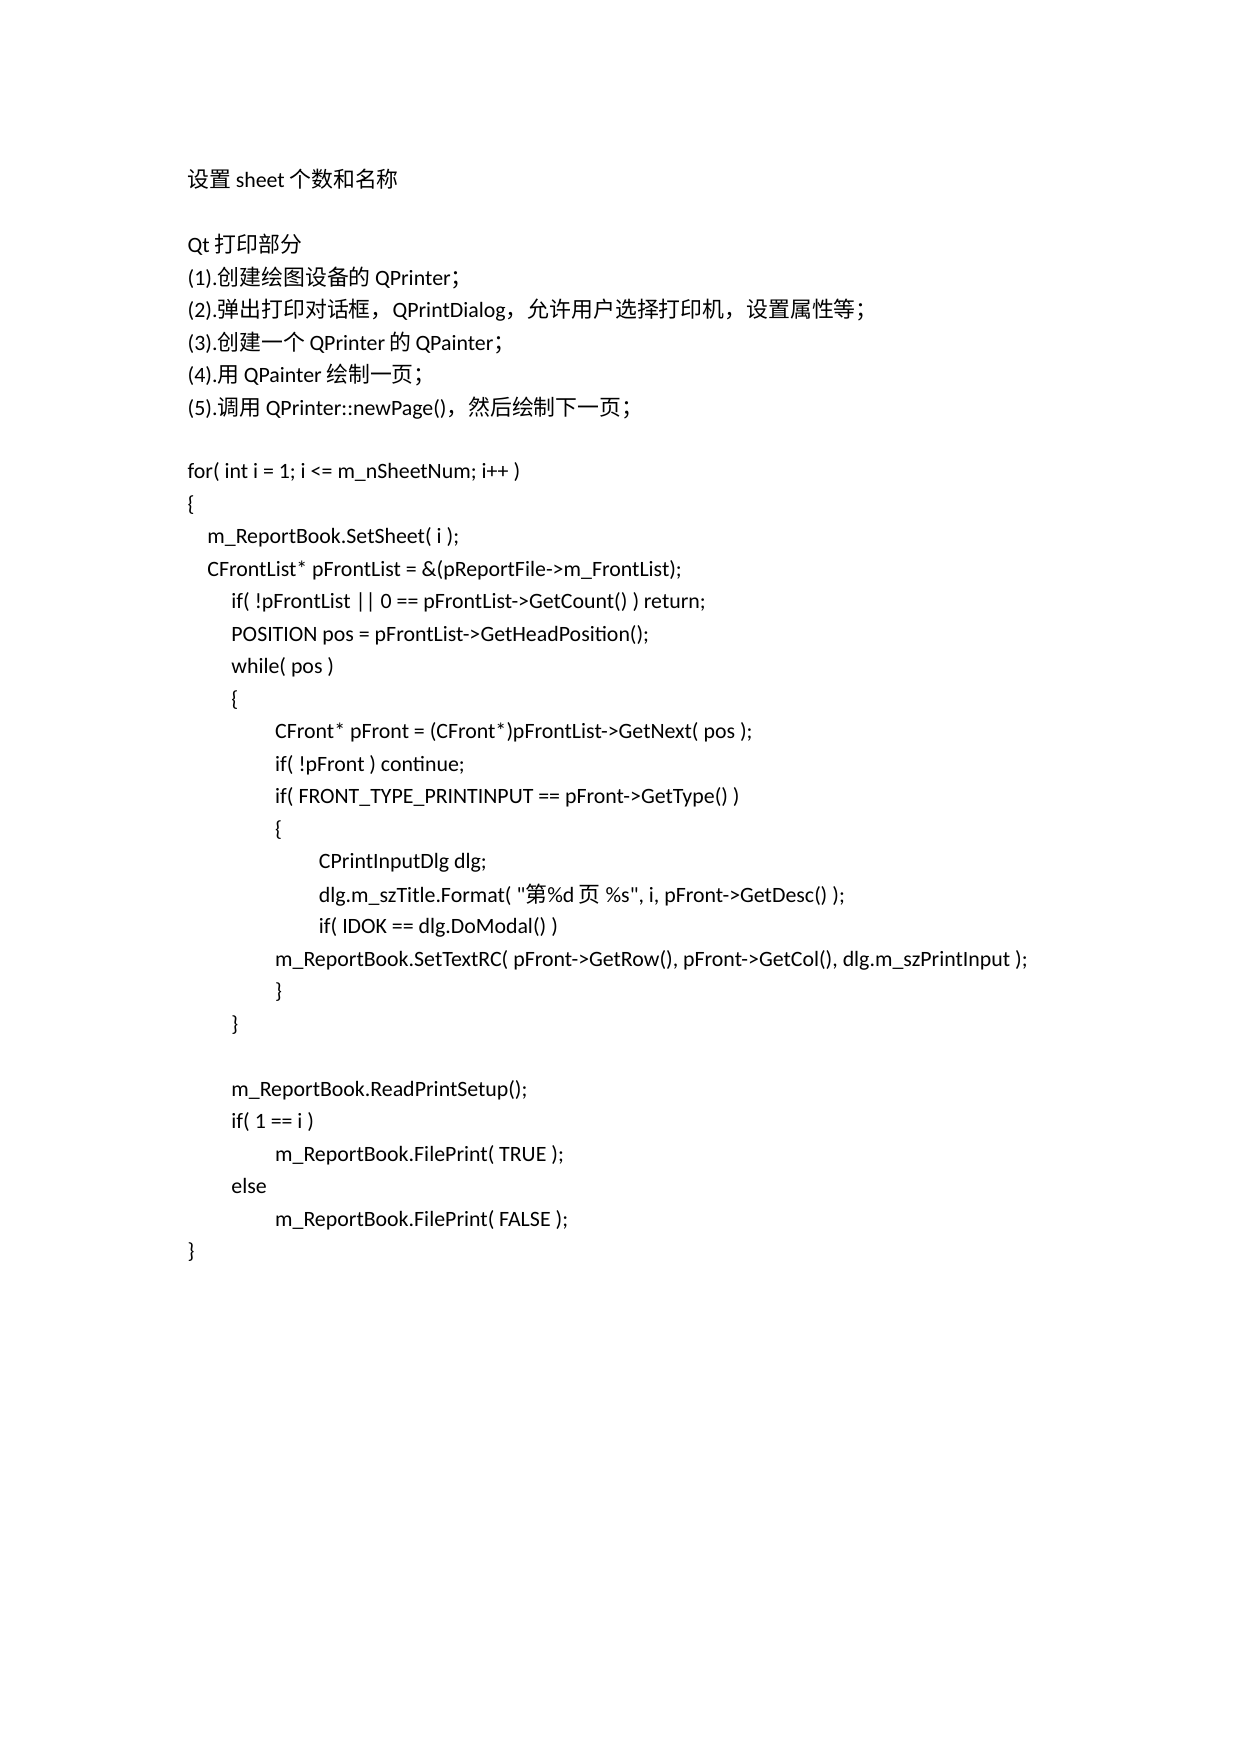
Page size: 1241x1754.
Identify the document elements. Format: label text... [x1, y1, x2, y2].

text m_ReportBook.FilePrint( TRUE ); [187, 1137, 1053, 1169]
text if( !pFront ) continue; [187, 747, 1053, 779]
text if( IDOK == dlg.DoModal() ) [187, 909, 1053, 942]
text (4).用QPainter绘制一页； [187, 357, 1053, 389]
text while( pos ) [187, 649, 1053, 682]
text Qt 打印部分 [187, 227, 1053, 259]
text if( 1 == i ) [187, 1104, 1053, 1137]
text (2).弹出打印对话框，QPrintDialog，允许用户选择打印机，设置属性等； [187, 292, 1053, 324]
text dlg.m_szTitle.Format( "第%d页 %s", i, pFront->GetDesc() ); [187, 877, 1053, 909]
text } [187, 974, 1053, 1007]
text if( FRONT_TYPE_PRINTINPUT == pFront->GetType() ) [187, 779, 1053, 812]
text if( !pFrontList || 0 == pFrontList->GetCount() ) return; [187, 584, 1053, 617]
text CFrontList* pFrontList = &(pReportFile->m_FrontList); [187, 552, 1053, 584]
text 设置sheet个数和名称 [187, 162, 1053, 194]
text (3).创建一个QPrinter的QPainter； [187, 324, 1053, 357]
text POSITION pos = pFrontList->GetHeadPosition(); [187, 617, 1053, 649]
text m_ReportBook.ReadPrintSetup(); [187, 1072, 1053, 1104]
text (5).调用QPrinter::newPage()，然后绘制下一页； [187, 389, 1053, 422]
text m_ReportBook.SetTextRC( pFront->GetRow(), pFront->GetCol(), dlg.m_szPrintInput ); [187, 942, 1053, 974]
text m_ReportBook.FilePrint( FALSE ); [187, 1202, 1053, 1234]
text for( int i = 1; i <= m_nSheetNum; i++ ) [187, 454, 1053, 487]
text } [187, 1007, 1053, 1039]
text { [187, 682, 1053, 714]
text else [187, 1169, 1053, 1202]
text { [187, 812, 1053, 844]
text { [187, 487, 1053, 519]
text CPrintInputDlg dlg; [187, 844, 1053, 877]
text (1).创建绘图设备的QPrinter； [187, 259, 1053, 292]
text CFront* pFront = (CFront*)pFrontList->GetNext( pos ); [187, 714, 1053, 747]
text m_ReportBook.SetSheet( i ); [187, 519, 1053, 552]
text } [187, 1234, 1053, 1267]
